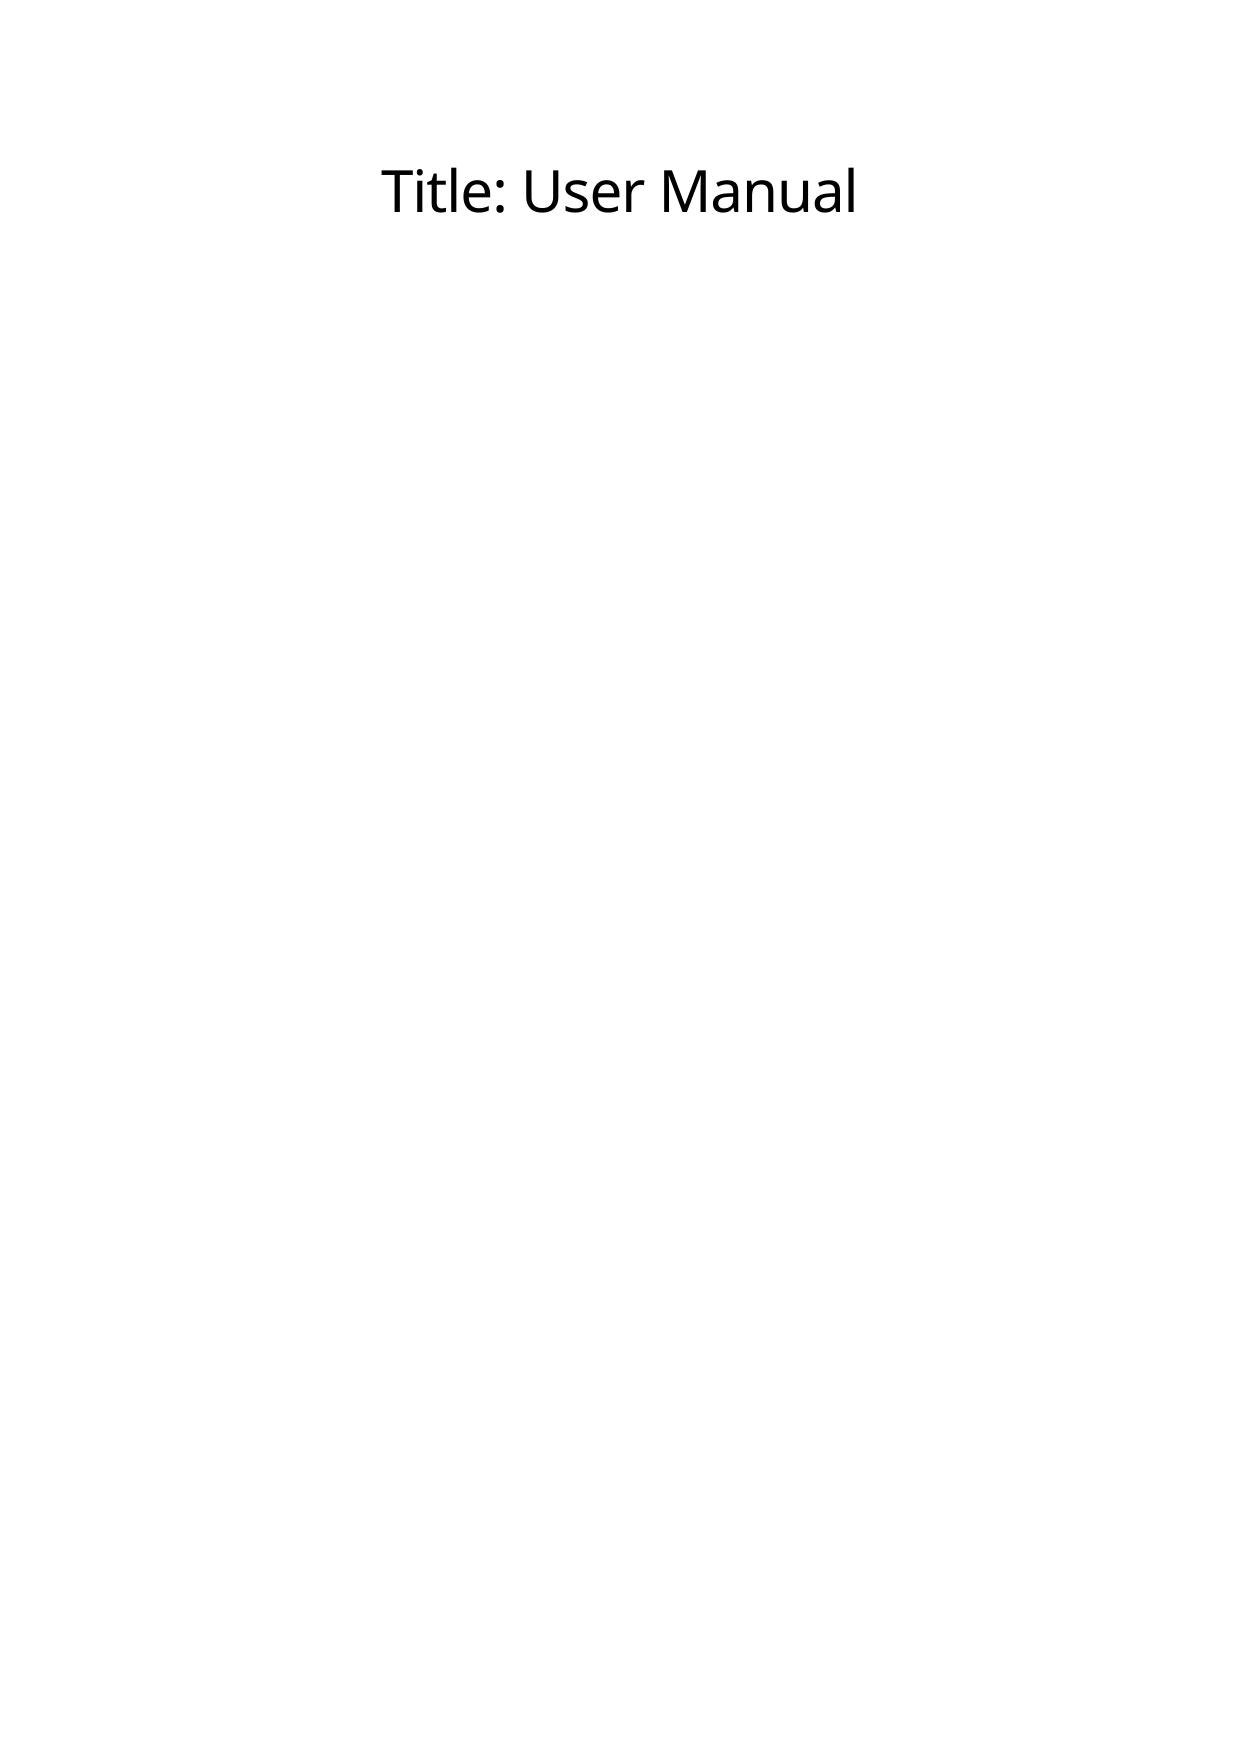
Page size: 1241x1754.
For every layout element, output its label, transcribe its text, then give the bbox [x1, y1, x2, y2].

title Title: User Manual [150, 150, 1090, 229]
